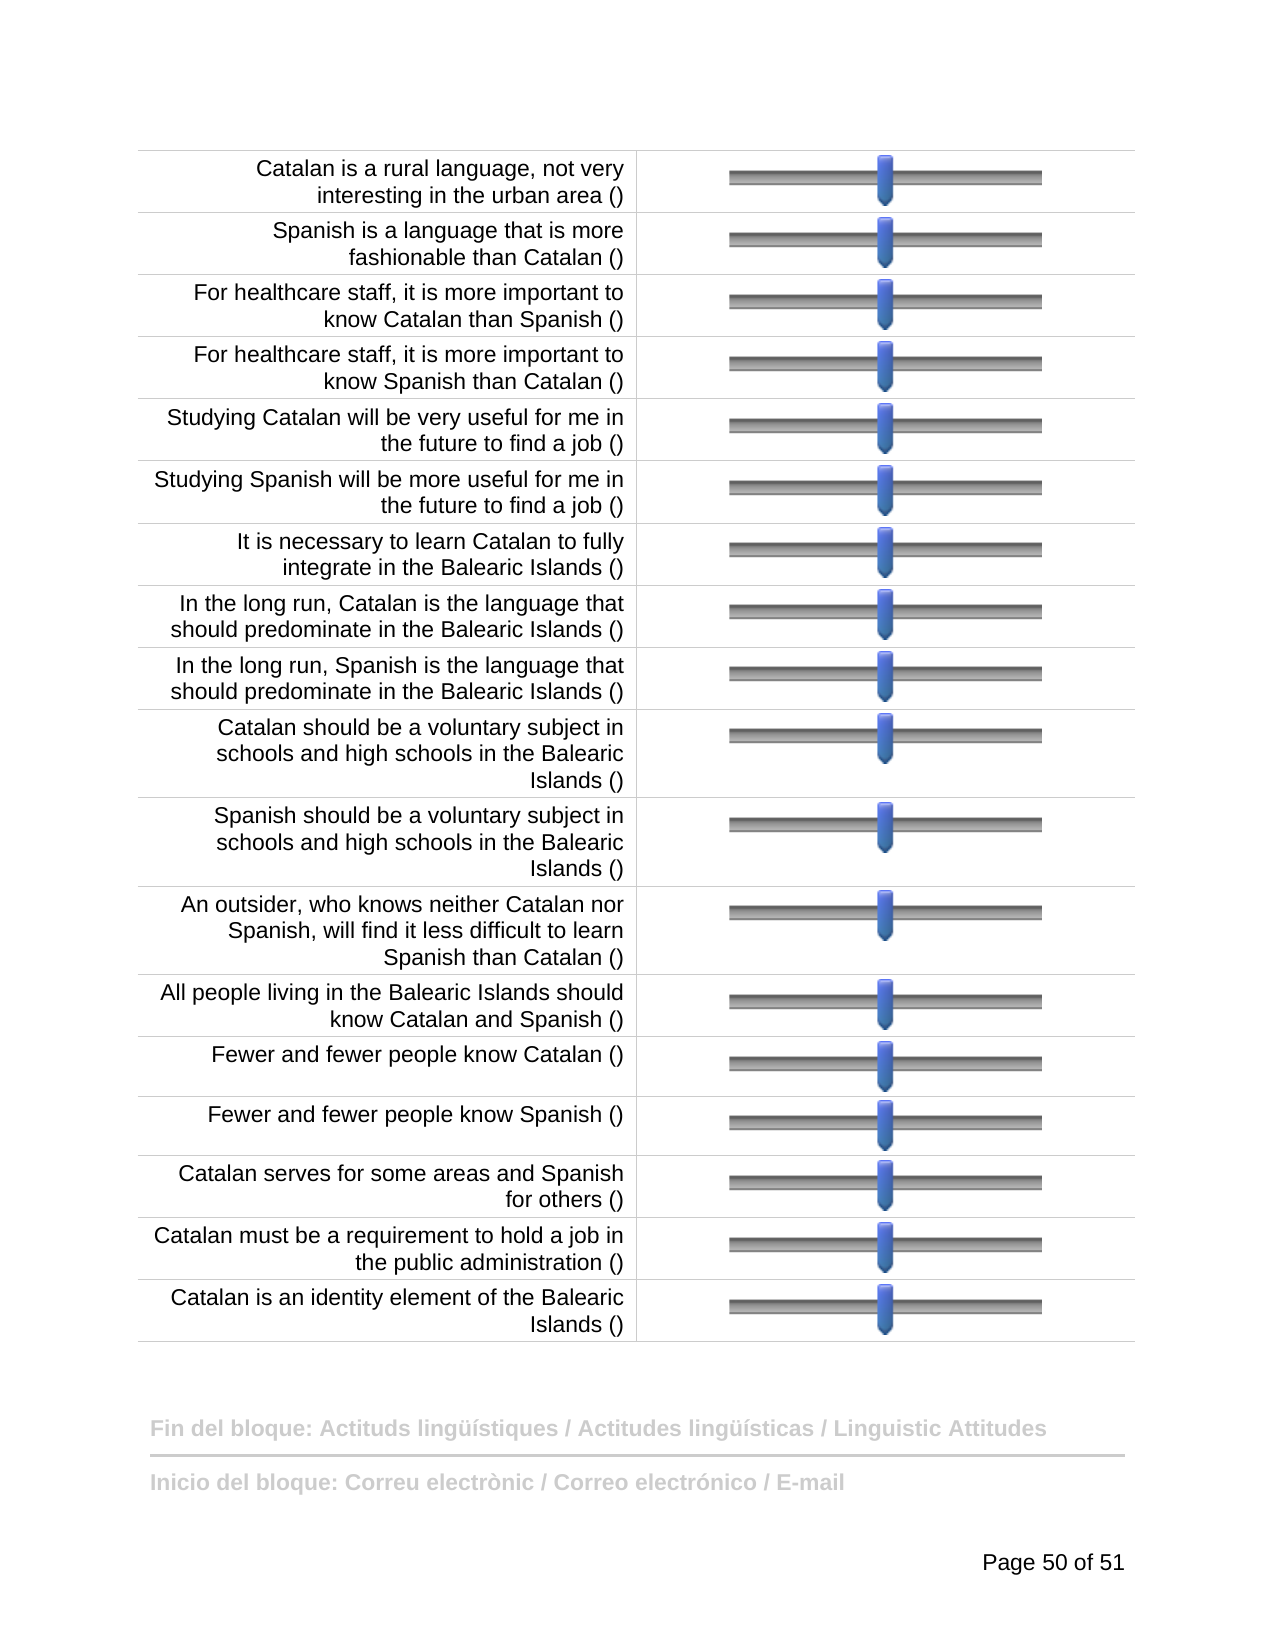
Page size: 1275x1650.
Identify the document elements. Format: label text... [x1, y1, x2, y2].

picture [729, 1284, 1042, 1335]
picture [729, 589, 1042, 640]
table_cell [637, 151, 1135, 212]
table_cell Catalan should be a voluntary subject in schools and high schools in the Balearic Islands () [138, 710, 636, 797]
table_cell Catalan must be a requirement to hold a job in the public administration () [138, 1218, 636, 1279]
table_cell For healthcare staff, it is more important to know Catalan than Spanish () [138, 275, 636, 336]
picture [729, 465, 1042, 516]
table_cell Catalan serves for some areas and Spanish for others () [138, 1156, 636, 1217]
text Inicio del bloque: Correu electrònic / Correo electrónico / E-mail [150, 1469, 1125, 1496]
picture [729, 217, 1042, 268]
table_cell [637, 524, 1135, 584]
picture [729, 279, 1042, 330]
table_cell In the long run, Catalan is the language that should predominate in the Balearic Islands () [138, 586, 636, 647]
table_cell It is necessary to learn Catalan to fully integrate in the Balearic Islands () [138, 524, 636, 584]
picture [729, 341, 1042, 392]
table_cell Studying Catalan will be very useful for me in the future to find a job () [138, 399, 636, 460]
picture [729, 403, 1042, 454]
table_cell [637, 213, 1135, 274]
table_cell [637, 975, 1135, 1036]
table_cell [637, 1280, 1135, 1341]
picture [729, 890, 1042, 941]
table_cell Studying Spanish will be more useful for me in the future to find a job () [138, 461, 636, 522]
table_cell [637, 887, 1135, 974]
picture [729, 527, 1042, 578]
picture [729, 802, 1042, 853]
table_cell Catalan is a rural language, not very interesting in the urban area () [138, 151, 636, 212]
picture [729, 1160, 1042, 1211]
table_cell Fewer and fewer people know Catalan () [138, 1037, 636, 1096]
table_cell [637, 337, 1135, 398]
table_cell [637, 275, 1135, 336]
table_cell [637, 1218, 1135, 1279]
table_cell [637, 1156, 1135, 1217]
table_cell Spanish should be a voluntary subject in schools and high schools in the Balearic Islands () [138, 798, 636, 886]
table_cell [637, 399, 1135, 460]
picture [729, 651, 1042, 702]
table_cell All people living in the Balearic Islands should know Catalan and Spanish () [138, 975, 636, 1036]
text Fin del bloque: Actituds lingüístiques / Actitudes lingüísticas / Linguistic Attitudes [150, 1415, 1125, 1441]
table_cell [637, 461, 1135, 522]
table_cell Catalan is an identity element of the Balearic Islands () [138, 1280, 636, 1341]
table_cell For healthcare staff, it is more important to know Spanish than Catalan () [138, 337, 636, 398]
picture [729, 713, 1042, 764]
picture [729, 1100, 1042, 1151]
picture [729, 155, 1042, 206]
table_cell In the long run, Spanish is the language that should predominate in the Balearic Islands () [138, 648, 636, 709]
table_cell [637, 1097, 1135, 1155]
table_cell Fewer and fewer people know Spanish () [138, 1097, 636, 1155]
table_cell Spanish is a language that is more fashionable than Catalan () [138, 213, 636, 274]
table_cell [637, 710, 1135, 797]
table_cell [637, 1037, 1135, 1096]
table_cell [637, 648, 1135, 709]
picture [729, 1222, 1042, 1273]
table_cell [637, 798, 1135, 886]
picture [729, 1041, 1042, 1092]
table_cell An outsider, who knows neither Catalan nor Spanish, will find it less difficult to learn Spanish than Catalan () [138, 887, 636, 974]
table_cell [637, 586, 1135, 647]
picture [729, 979, 1042, 1030]
